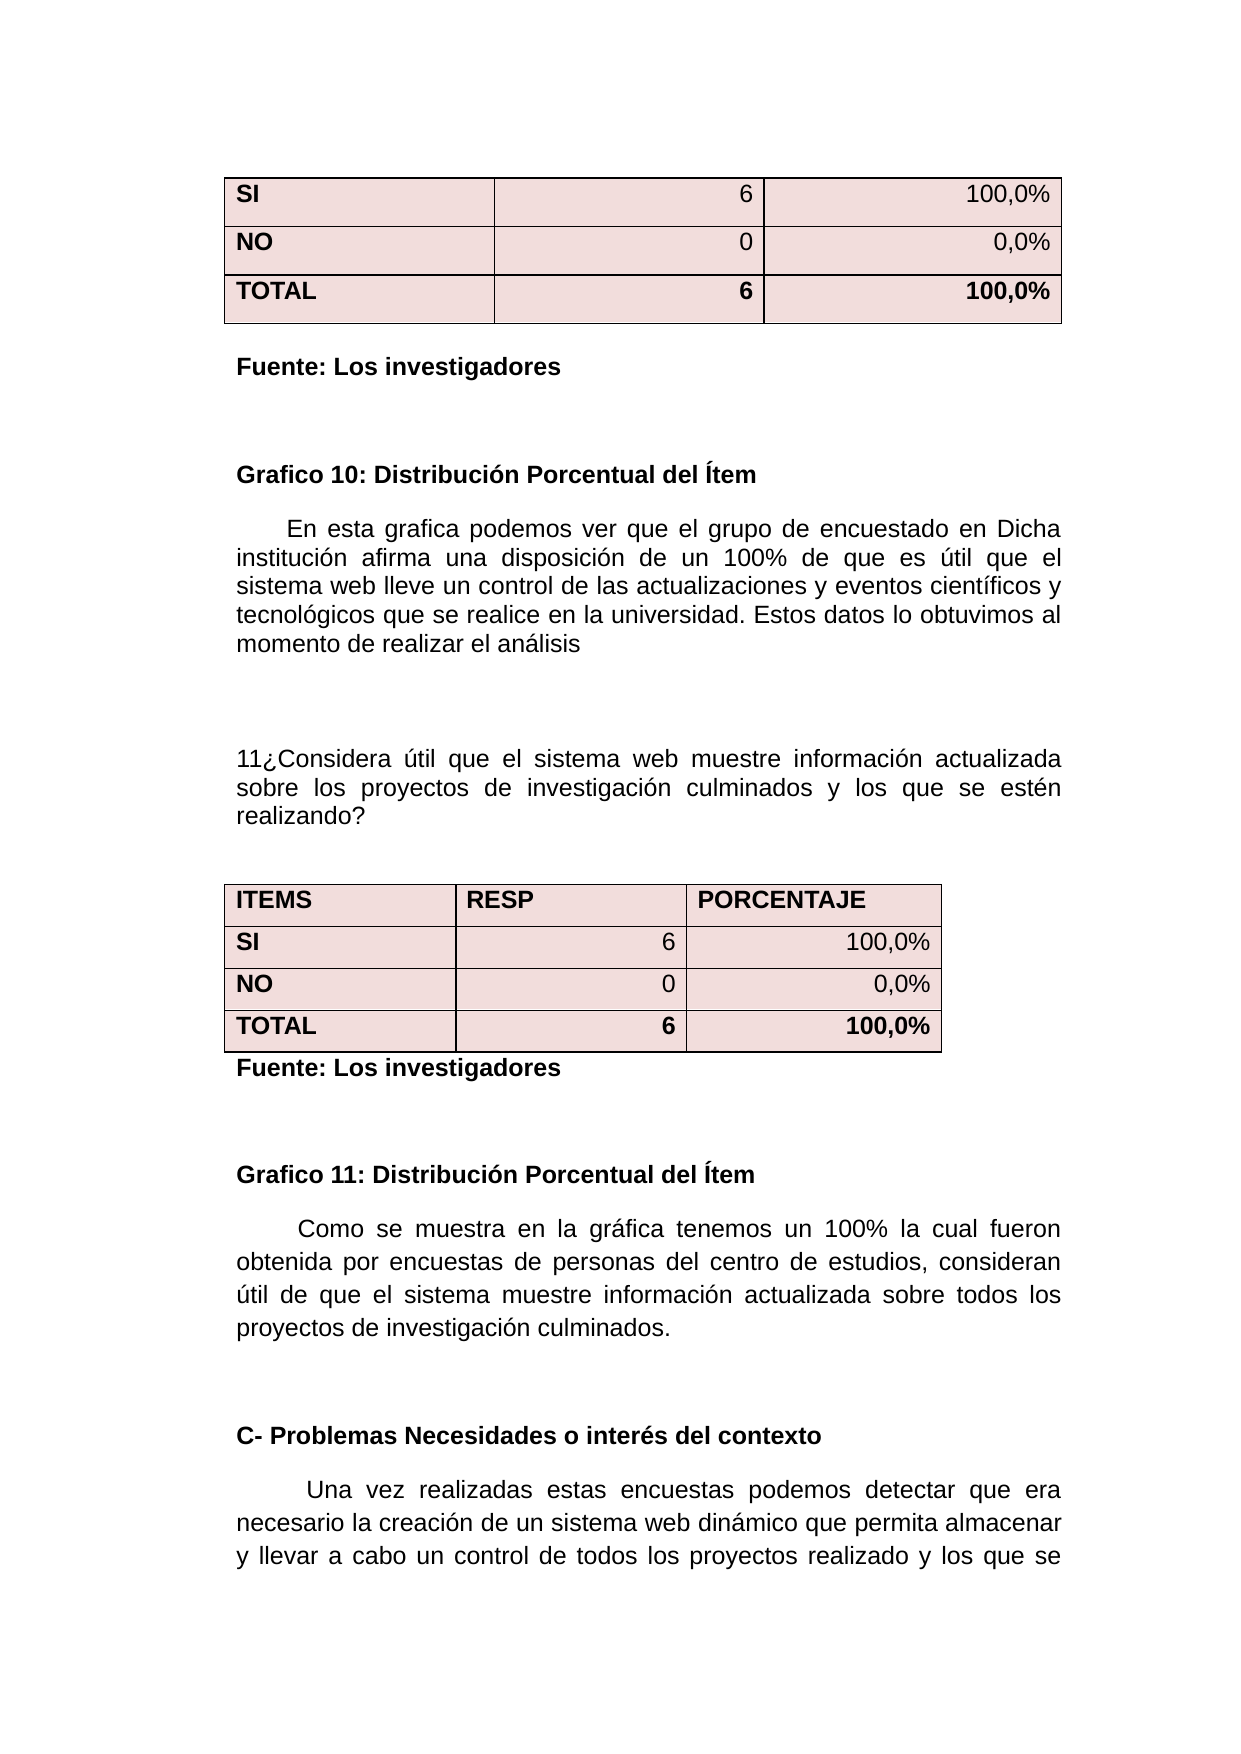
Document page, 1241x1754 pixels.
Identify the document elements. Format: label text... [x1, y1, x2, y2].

text Fuente: Los investigadores [236, 352, 1063, 381]
text Fuente: Los investigadores [236, 1052, 1063, 1081]
table_cell 6 [457, 927, 686, 968]
table_cell 100,0% [687, 927, 941, 968]
text C- Problemas Necesidades o interés del contexto [236, 1421, 1063, 1449]
text 11¿Considera útil que el sistema web muestre información actualizada sobre los proyectos de investigación culminados y los que se estén realizando? [236, 744, 1063, 830]
table_cell 100,0% [765, 179, 1061, 226]
table_cell 0,0% [765, 227, 1061, 274]
table_cell NO [225, 969, 455, 1009]
table_cell 6 [495, 276, 763, 322]
table_cell SI [225, 927, 455, 968]
table_cell TOTAL [225, 1011, 455, 1051]
table_header ITEMS [225, 885, 455, 926]
text Como se muestra en la gráfica tenemos un 100% la cual fueron obtenida por encuestas de personas del centro de estudios, consideran útil de que el sistema muestre información actualizada sobre todos los proyectos de investigación culminados. [236, 1214, 1063, 1342]
table_cell 6 [457, 1011, 686, 1051]
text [236, 1475, 1063, 1569]
table_cell 0,0% [687, 969, 941, 1009]
table_cell 0 [495, 227, 763, 274]
table_cell TOTAL [225, 276, 494, 322]
table_cell SI [225, 179, 494, 226]
table_header RESP [457, 885, 686, 926]
table_cell 100,0% [687, 1011, 941, 1051]
text Grafico 11: Distribución Porcentual del Ítem [236, 1160, 1063, 1189]
text Grafico 10: Distribución Porcentual del Ítem [236, 460, 1063, 489]
table_cell 100,0% [765, 276, 1061, 322]
table_cell 0 [457, 969, 686, 1009]
text En esta grafica podemos ver que el grupo de encuestado en Dicha institución afirma una disposición de un 100% de que es útil que el sistema web lleve un control de las actualizaciones y eventos científicos y tecnológicos que se realice en la universidad. Estos datos lo obtuvimos al momento de realizar el análisis [236, 514, 1063, 658]
table_header PORCENTAJE [687, 885, 941, 926]
table_cell 6 [495, 179, 763, 226]
table_cell NO [225, 227, 494, 274]
